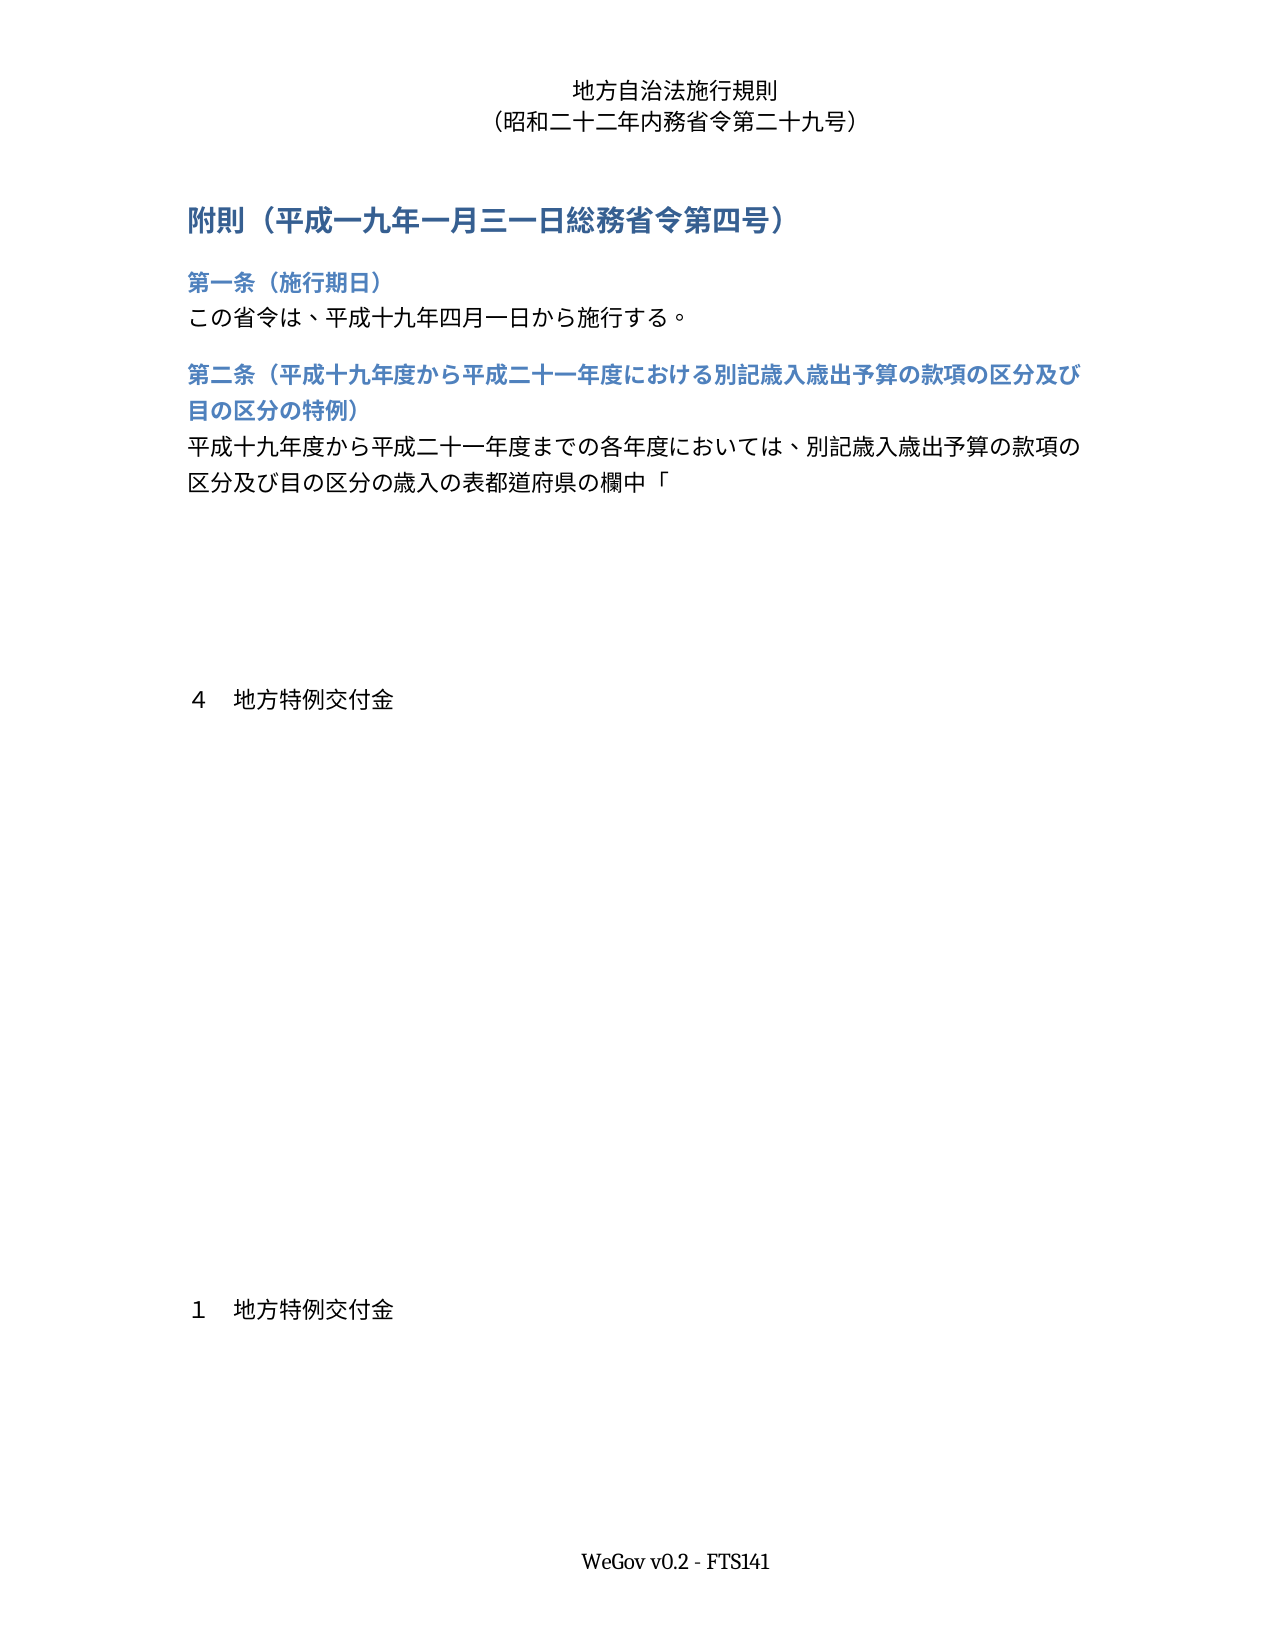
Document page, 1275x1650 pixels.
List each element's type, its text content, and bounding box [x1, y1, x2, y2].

subtitle 第一条（施行期日） [187, 266, 1087, 298]
subtitle 第二条（平成十九年度から平成二十一年度における別記歳入歳出予算の款項の区分及び目の区分の特例） [187, 359, 1087, 426]
subtitle 附則（平成一九年一月三一日総務省令第四号） [187, 200, 1087, 240]
text この省令は、平成十九年四月一日から施行する。 [187, 302, 1087, 334]
